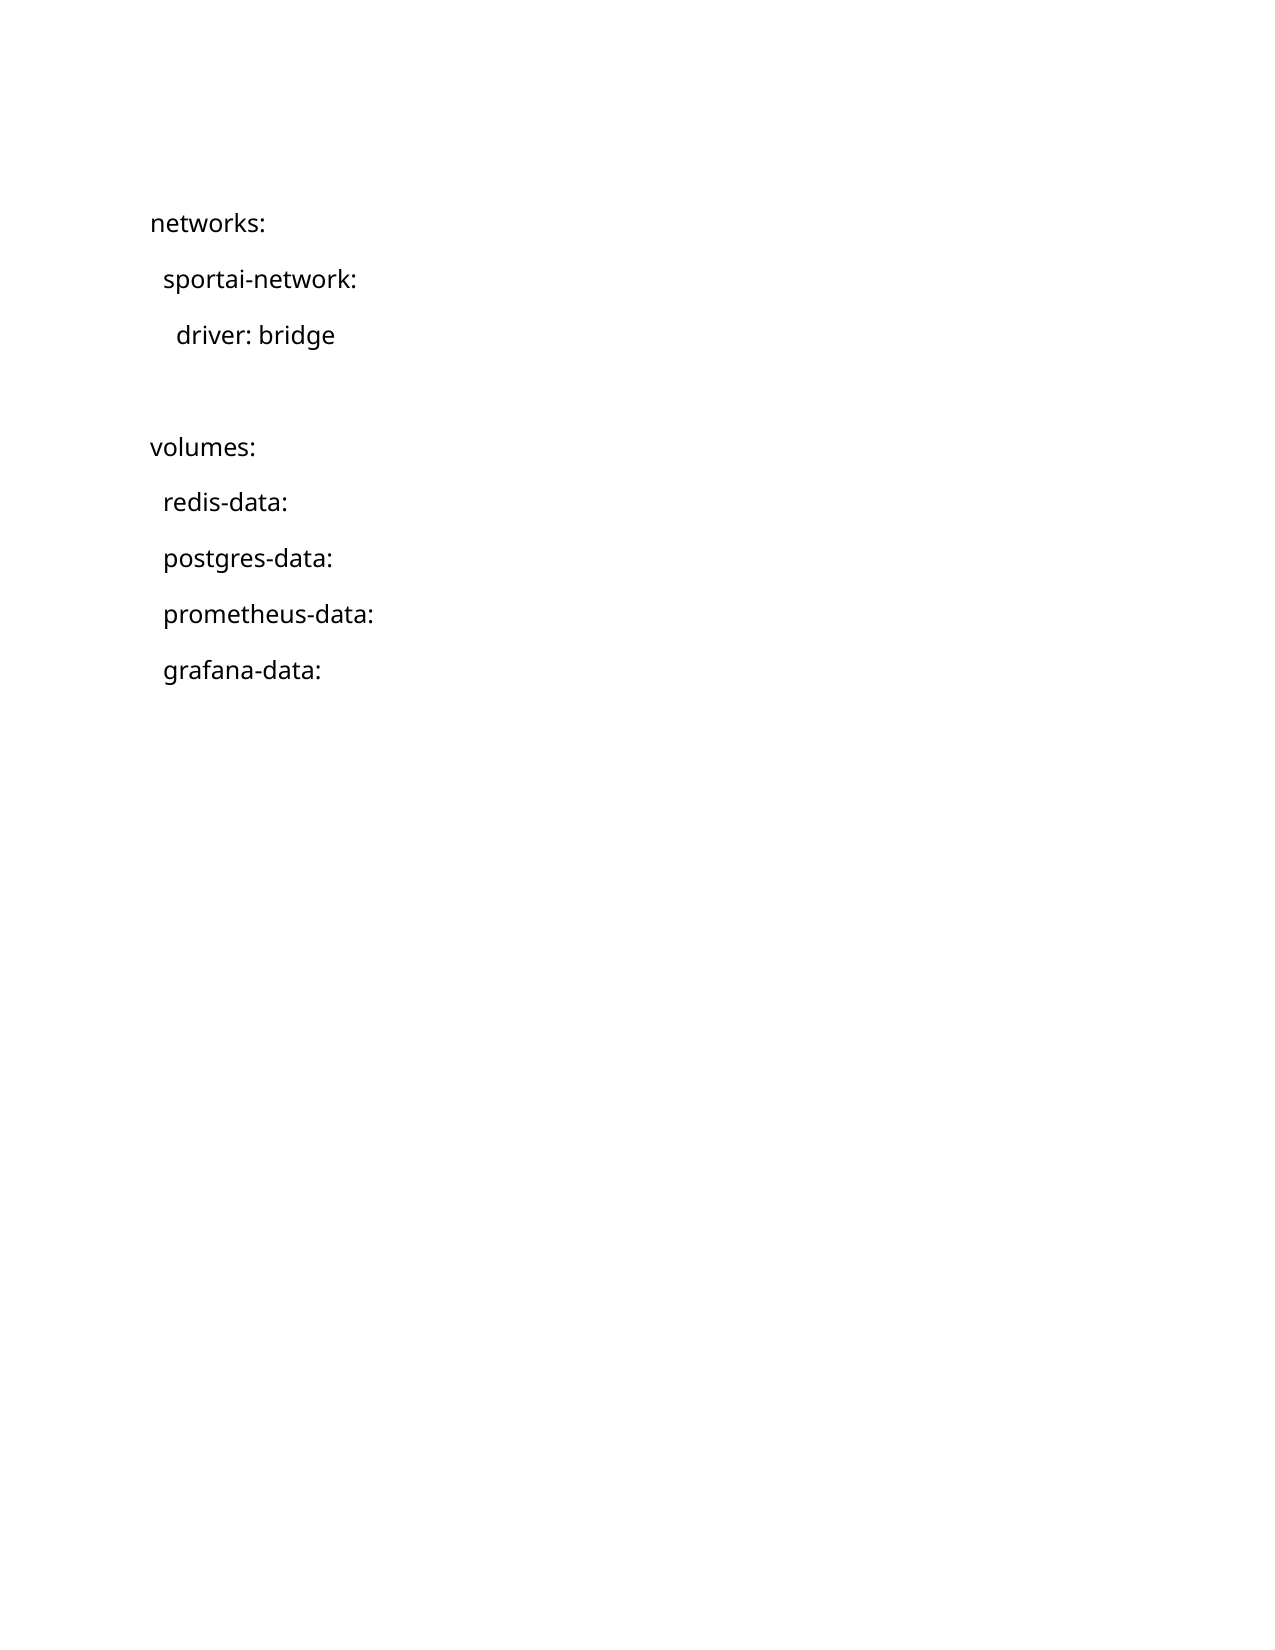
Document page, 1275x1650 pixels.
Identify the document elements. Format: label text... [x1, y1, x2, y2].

text prometheus-data: [150, 597, 1125, 631]
text postgres-data: [150, 541, 1125, 575]
text grafana-data: [150, 652, 1125, 687]
text sportai-network: [150, 262, 1125, 296]
text volumes: [150, 429, 1125, 463]
text networks: [150, 206, 1125, 240]
text redis-data: [150, 485, 1125, 519]
text driver: bridge [150, 317, 1125, 352]
